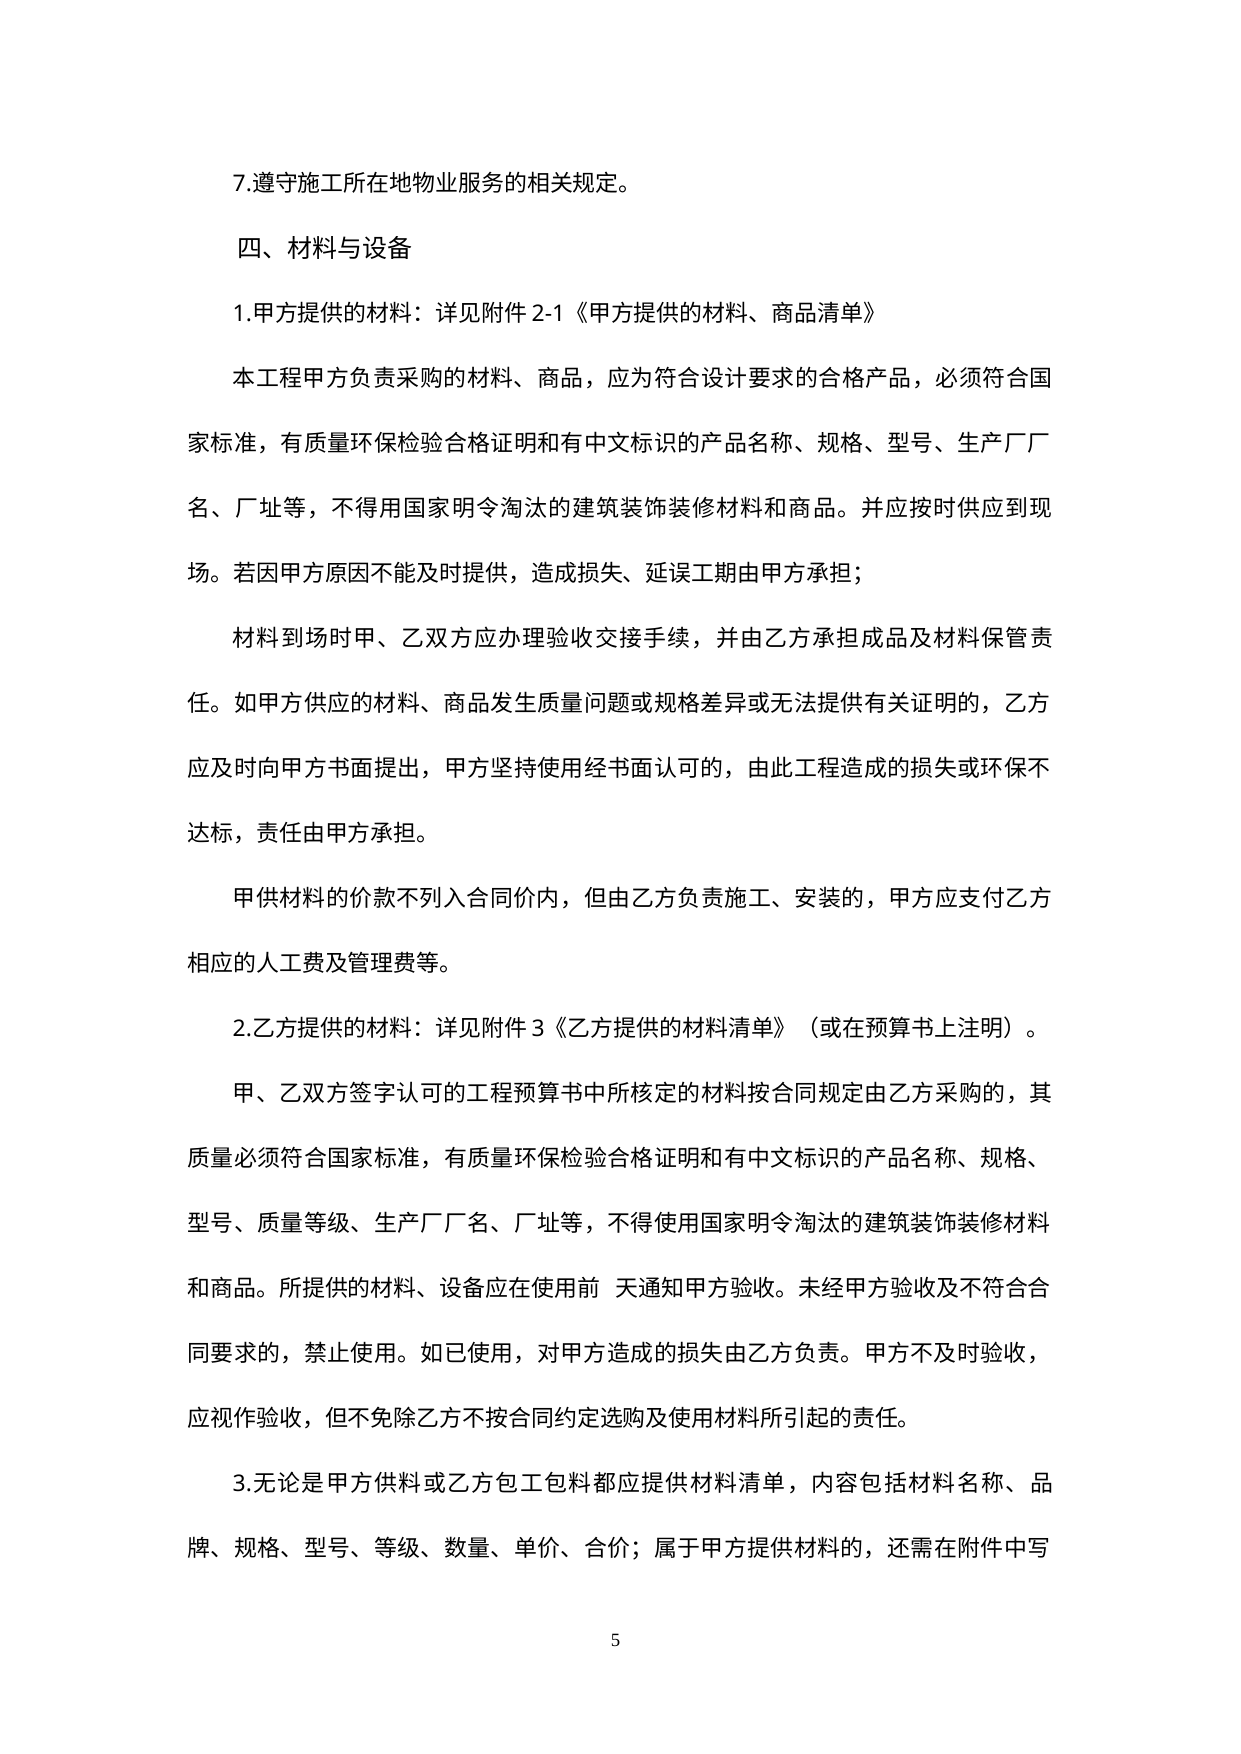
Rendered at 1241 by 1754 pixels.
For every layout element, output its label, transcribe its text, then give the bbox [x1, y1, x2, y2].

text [187, 1449, 1053, 1579]
text 本工程甲方负责采购的材料、商品，应为符合设计要求的合格产品，必须符合国家标准，有质量环保检验合格证明和有中文标识的产品名称、规格、型号、生产厂厂名、厂址等，不得用国家明令淘汰的建筑装饰装修材料和商品。并应按时供应到现场。若因甲方原因不能及时提供，造成损失、延误工期由甲方承担； [187, 344, 1053, 604]
text 材料到场时甲、乙双方应办理验收交接手续，并由乙方承担成品及材料保管责任。如甲方供应的材料、商品发生质量问题或规格差异或无法提供有关证明的，乙方应及时向甲方书面提出，甲方坚持使用经书面认可的，由此工程造成的损失或环保不达标，责任由甲方承担。 [187, 604, 1053, 864]
text 甲供材料的价款不列入合同价内，但由乙方负责施工、安装的，甲方应支付乙方相应的人工费及管理费等。 [187, 864, 1053, 994]
text 2.乙方提供的材料：详见附件3《乙方提供的材料清单》（或在预算书上注明）。 [187, 994, 1053, 1059]
text 7.遵守施工所在地物业服务的相关规定。 [187, 149, 1053, 214]
text 甲、乙双方签字认可的工程预算书中所核定的材料按合同规定由乙方采购的，其质量必须符合国家标准，有质量环保检验合格证明和有中文标识的产品名称、规格、型号、质量等级、生产厂厂名、厂址等，不得使用国家明令淘汰的建筑装饰装修材料和商品。所提供的材料、设备应在使用前 天通知甲方验收。未经甲方验收及不符合合同要求的，禁止使用。如已使用，对甲方造成的损失由乙方负责。甲方不及时验收，应视作验收，但不免除乙方不按合同约定选购及使用材料所引起的责任。 [187, 1059, 1053, 1449]
list 四、材料与设备 [237, 214, 1053, 279]
text 1.甲方提供的材料：详见附件2-1《甲方提供的材料、商品清单》 [187, 279, 1053, 344]
